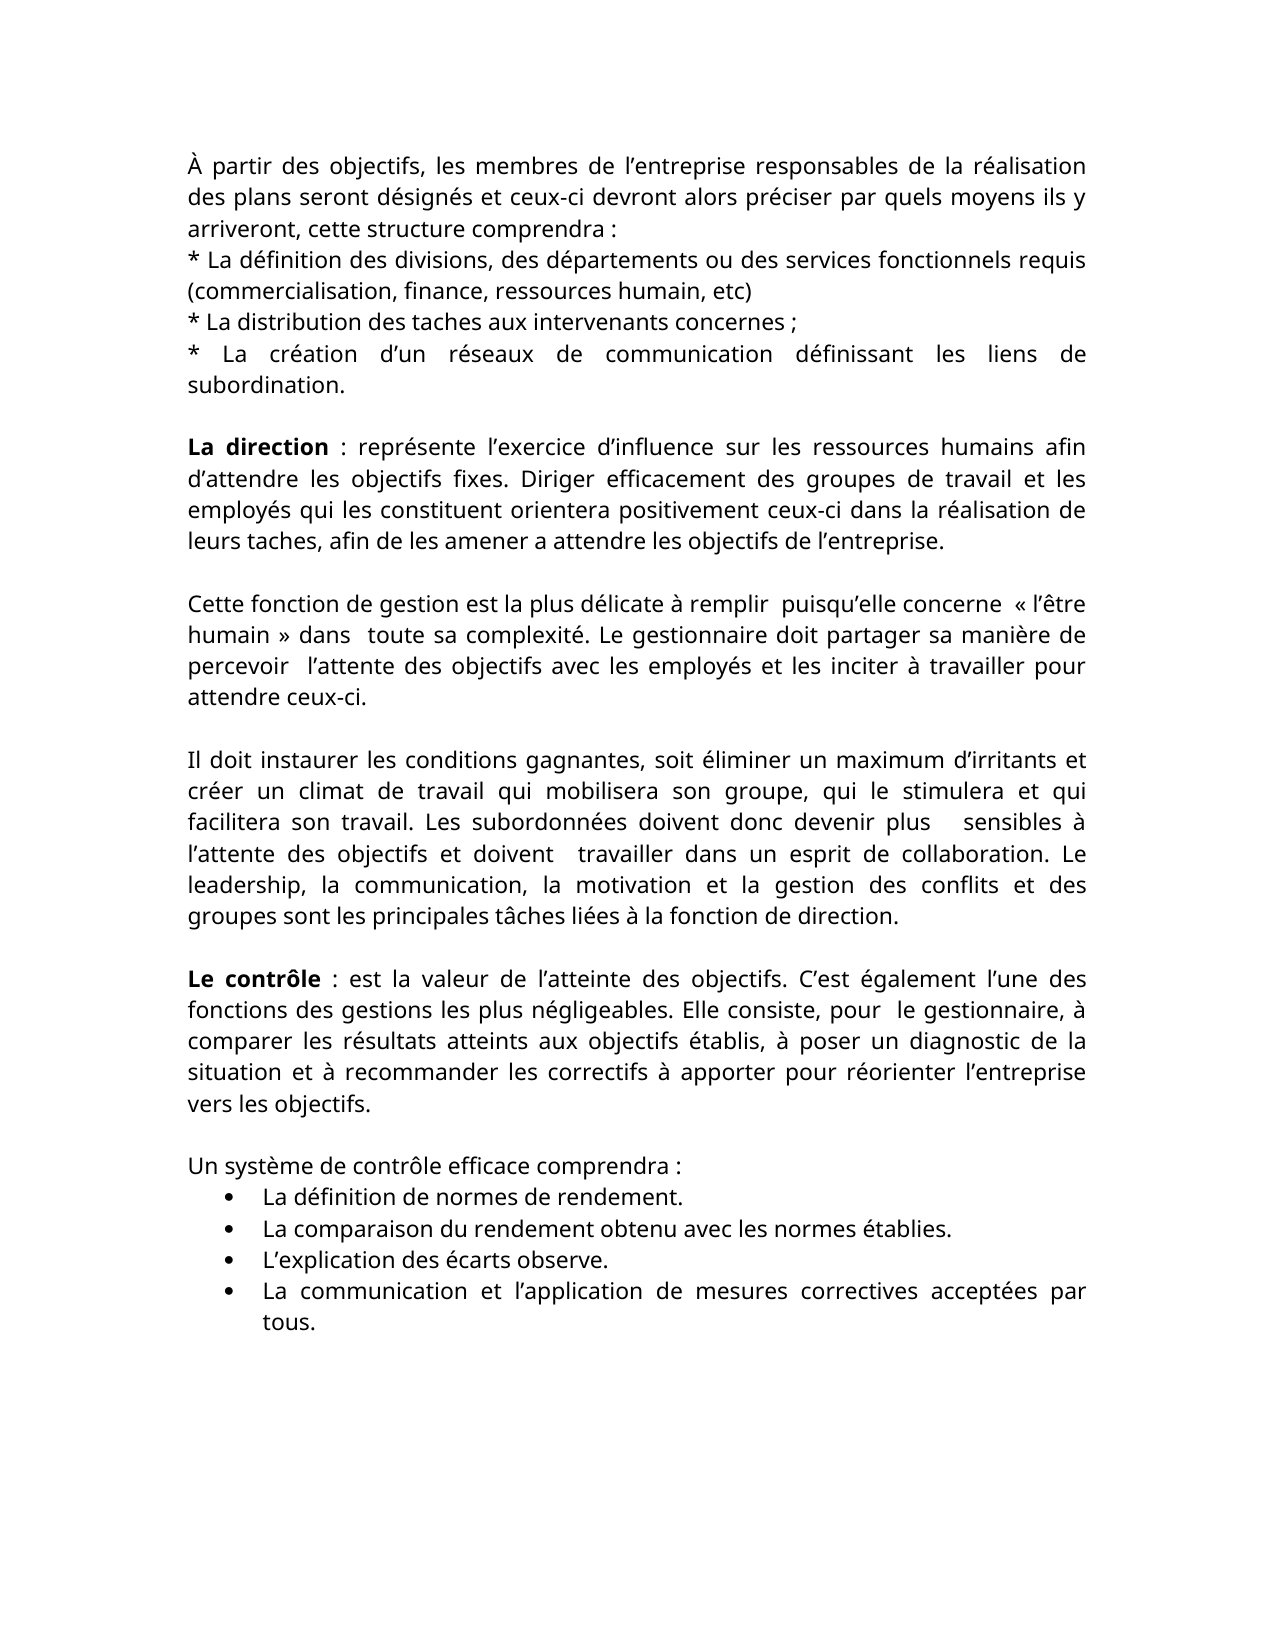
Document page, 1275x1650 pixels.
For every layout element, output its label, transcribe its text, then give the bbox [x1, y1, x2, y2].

text Le contrôle : est la valeur de l’atteinte des objectifs. C’est également l’une des fonctions des gestions les plus négligeables. Elle consiste, pour le gestionnaire, à comparer les résultats atteints aux objectifs établis, à poser un diagnostic de la situation et à recommander les correctifs à apporter pour réorienter l’entreprise vers les objectifs. [187, 962, 1087, 1119]
text La direction : représente l’exercice d’influence sur les ressources humains afin d’attendre les objectifs fixes. Diriger efficacement des groupes de travail et les employés qui les constituent orientera positivement ceux-ci dans la réalisation de leurs taches, afin de les amener a attendre les objectifs de l’entreprise. [187, 431, 1087, 556]
list La communication et l’application de mesures correctives acceptées par tous. [225, 1275, 1087, 1337]
text * La création d’un réseaux de communication définissant les liens de subordination. [187, 337, 1087, 400]
text Cette fonction de gestion est la plus délicate à remplir puisqu’elle concerne « l’être humain » dans toute sa complexité. Le gestionnaire doit partager sa manière de percevoir l’attente des objectifs avec les employés et les inciter à travailler pour attendre ceux-ci. [187, 587, 1087, 712]
text * La distribution des taches aux intervenants concernes ; [187, 306, 1087, 337]
text Il doit instaurer les conditions gagnantes, soit éliminer un maximum d’irritants et créer un climat de travail qui mobilisera son groupe, qui le stimulera et qui facilitera son travail. Les subordonnées doivent donc devenir plus sensibles à l’attente des objectifs et doivent travailler dans un esprit de collaboration. Le leadership, la communication, la motivation et la gestion des conflits et des groupes sont les principales tâches liées à la fonction de direction. [187, 744, 1087, 931]
text À partir des objectifs, les membres de l’entreprise responsables de la réalisation des plans seront désignés et ceux-ci devront alors préciser par quels moyens ils y arriveront, cette structure comprendra : [187, 150, 1087, 244]
text * La définition des divisions, des départements ou des services fonctionnels requis (commercialisation, finance, ressources humain, etc) [187, 244, 1087, 306]
list La comparaison du rendement obtenu avec les normes établies. [225, 1212, 1087, 1244]
list L’explication des écarts observe. [225, 1244, 1087, 1275]
list La définition de normes de rendement. [225, 1181, 1087, 1212]
text Un système de contrôle efficace comprendra : [187, 1150, 1087, 1181]
